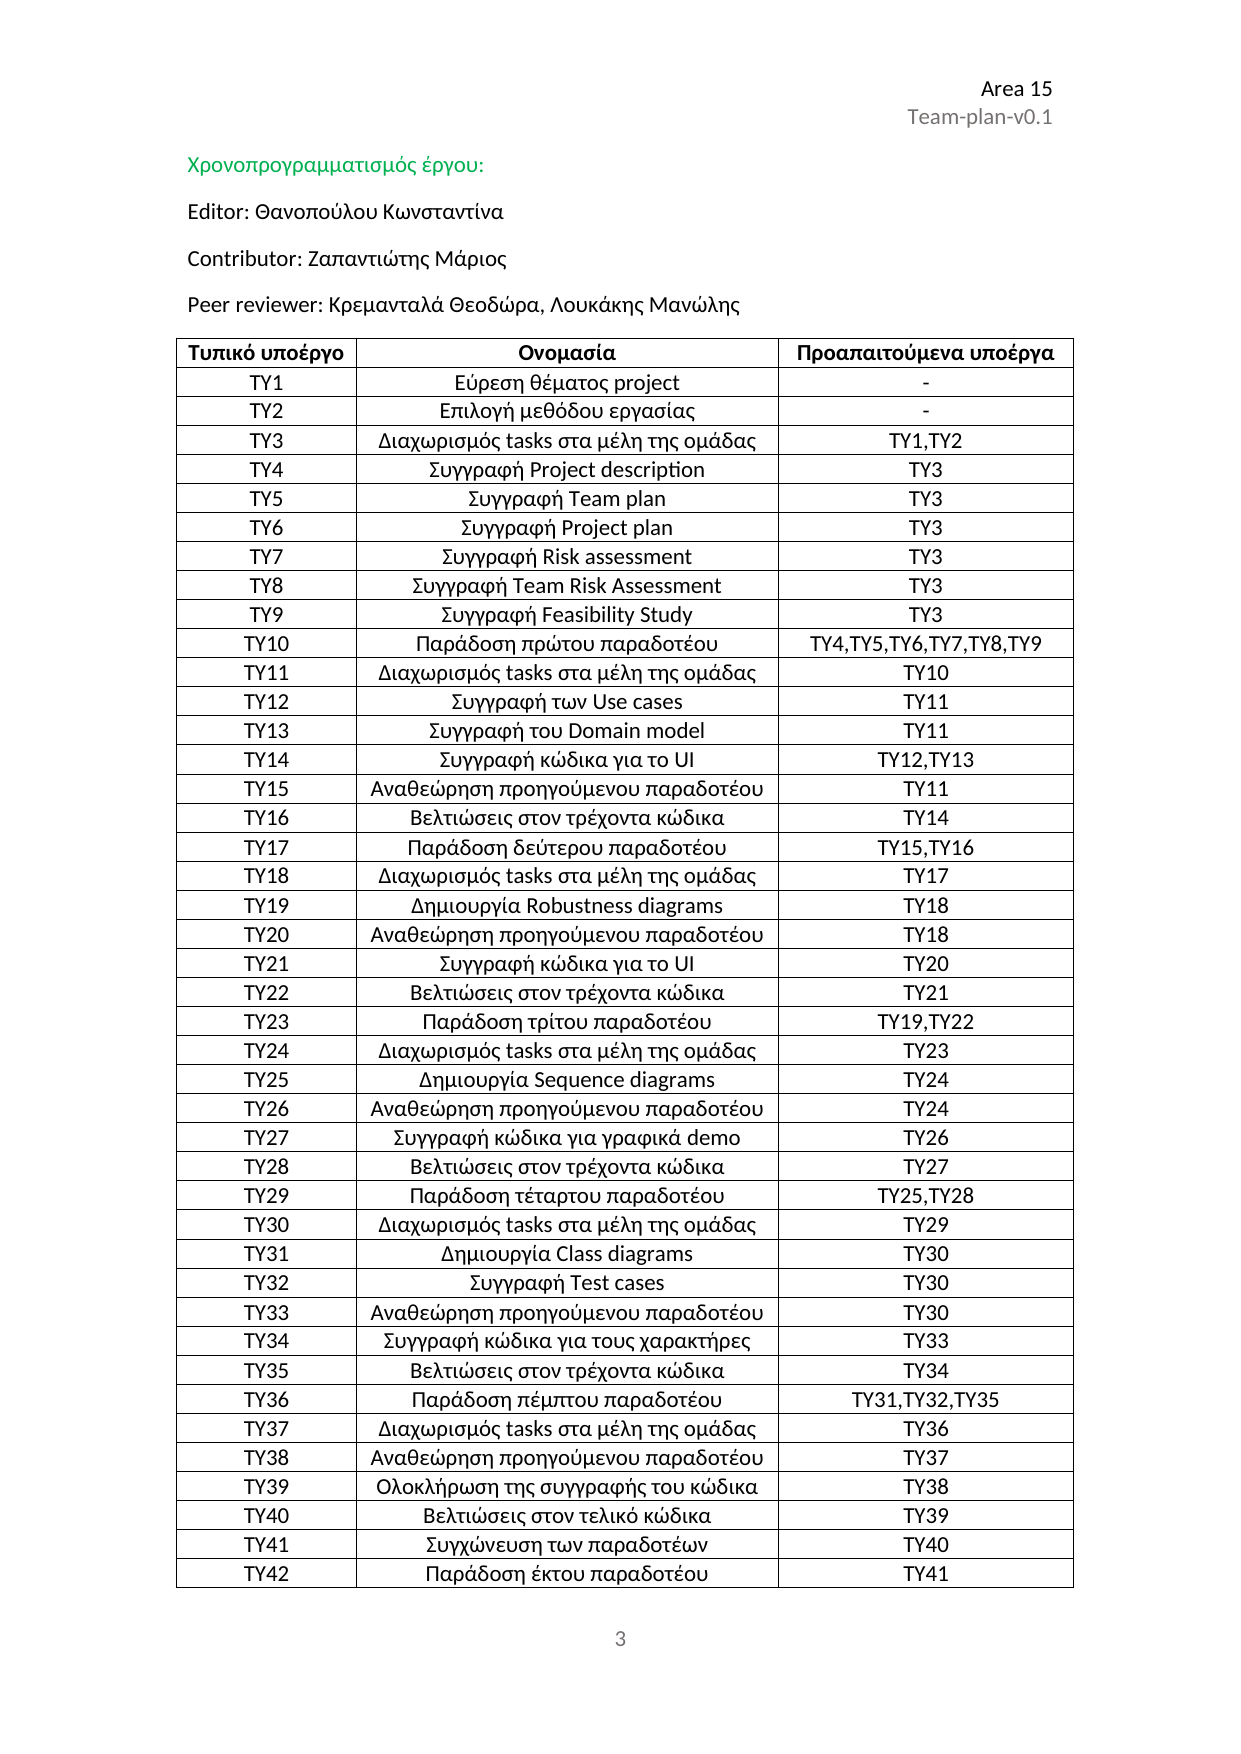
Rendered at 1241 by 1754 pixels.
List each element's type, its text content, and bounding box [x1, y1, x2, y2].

table_cell Συγγραφή Project description [357, 455, 778, 483]
table_cell ΤΥ33 [177, 1298, 356, 1326]
table_cell ΤΥ37 [779, 1443, 1073, 1471]
table_cell ΤΥ5 [177, 484, 356, 512]
table_cell ΤΥ24 [177, 1036, 356, 1064]
table_cell ΤΥ29 [779, 1210, 1073, 1238]
table_cell ΤΥ30 [177, 1210, 356, 1238]
table_cell ΤΥ18 [779, 891, 1073, 919]
table_cell ΤΥ20 [177, 920, 356, 948]
table_cell Δημιουργία Sequence diagrams [357, 1065, 778, 1093]
table_cell ΤΥ27 [177, 1123, 356, 1151]
table_cell Παράδοση έκτου παραδοτέου [357, 1559, 778, 1587]
table_cell ΤΥ13 [177, 716, 356, 744]
table_cell ΤΥ32 [177, 1269, 356, 1297]
table_cell ΤΥ3 [779, 600, 1073, 628]
table_cell ΤΥ25 [177, 1065, 356, 1093]
table_cell ΤΥ3 [779, 455, 1073, 483]
table_cell Παράδοση τέταρτου παραδοτέου [357, 1181, 778, 1209]
table_cell ΤΥ41 [177, 1530, 356, 1558]
table_cell ΤΥ17 [779, 862, 1073, 890]
table_cell ΤΥ10 [177, 629, 356, 657]
text Peer reviewer: Κρεμανταλά Θεοδώρα, Λουκάκης Μανώλης [187, 291, 1053, 319]
text Editor: Θανοπούλου Κωνσταντίνα [187, 197, 1053, 225]
table_cell ΤΥ18 [779, 920, 1073, 948]
table_cell ΤΥ35 [177, 1356, 356, 1384]
table_cell Αναθεώρηση προηγούμενου παραδοτέου [357, 1443, 778, 1471]
table_cell Συγγραφή κώδικα για γραφικά demo [357, 1123, 778, 1151]
table_cell ΤΥ11 [779, 687, 1073, 715]
table_header Ονομασία [357, 339, 778, 367]
table_cell ΤΥ11 [177, 658, 356, 686]
table_cell ΤΥ12 [177, 687, 356, 715]
table_cell Παράδοση πρώτου παραδοτέου [357, 629, 778, 657]
table_cell ΤΥ3 [779, 571, 1073, 599]
table_cell ΤΥ3 [177, 426, 356, 454]
table_cell ΤΥ1,ΤΥ2 [779, 426, 1073, 454]
table_cell Συγγραφή Project plan [357, 513, 778, 541]
table_cell Αναθεώρηση προηγούμενου παραδοτέου [357, 775, 778, 802]
table_cell Εύρεση θέματος project [357, 368, 778, 396]
table_cell Συγγραφή κώδικα για το UI [357, 949, 778, 977]
table_cell ΤΥ26 [177, 1094, 356, 1122]
table_cell Συγγραφή Team plan [357, 484, 778, 512]
table_cell ΤΥ16 [177, 804, 356, 832]
table_cell ΤΥ39 [779, 1501, 1073, 1529]
table_cell Βελτιώσεις στον τρέχοντα κώδικα [357, 1152, 778, 1180]
table_cell ΤΥ10 [779, 658, 1073, 686]
table_cell ΤΥ30 [779, 1269, 1073, 1297]
table_cell ΤΥ24 [779, 1065, 1073, 1093]
table_cell Παράδοση πέμπτου παραδοτέου [357, 1385, 778, 1413]
text Χρονοπρογραμματισμός έργου: [187, 150, 1053, 178]
table_cell ΤΥ27 [779, 1152, 1073, 1180]
table_cell Αναθεώρηση προηγούμενου παραδοτέου [357, 1094, 778, 1122]
table_cell ΤΥ3 [779, 513, 1073, 541]
table_cell Συγχώνευση των παραδοτέων [357, 1530, 778, 1558]
table_cell Βελτιώσεις στον τρέχοντα κώδικα [357, 804, 778, 832]
table_cell ΤΥ36 [779, 1414, 1073, 1442]
table_cell ΤΥ15 [177, 775, 356, 802]
table_cell ΤΥ34 [177, 1327, 356, 1355]
table_cell Βελτιώσεις στον τελικό κώδικα [357, 1501, 778, 1529]
table_cell ΤΥ15,ΤΥ16 [779, 833, 1073, 861]
table_cell ΤΥ29 [177, 1181, 356, 1209]
table_cell ΤΥ14 [177, 745, 356, 773]
table_header Προαπαιτούμενα υποέργα [779, 339, 1073, 367]
table_cell ΤΥ38 [177, 1443, 356, 1471]
table_cell Συγγραφή κώδικα για τους χαρακτήρες [357, 1327, 778, 1355]
table_cell ΤΥ8 [177, 571, 356, 599]
table_cell Συγγραφή των Use cases [357, 687, 778, 715]
table_cell - [779, 397, 1073, 425]
table_cell ΤΥ23 [177, 1007, 356, 1035]
table_cell Δημιουργία Robustness diagrams [357, 891, 778, 919]
table_cell ΤΥ3 [779, 484, 1073, 512]
table_cell Επιλογή μεθόδου εργασίας [357, 397, 778, 425]
table_cell Συγγραφή Team Risk Assessment [357, 571, 778, 599]
table_cell ΤΥ17 [177, 833, 356, 861]
table_cell ΤΥ6 [177, 513, 356, 541]
table_cell Αναθεώρηση προηγούμενου παραδοτέου [357, 1298, 778, 1326]
table_cell ΤΥ20 [779, 949, 1073, 977]
table_cell ΤΥ31 [177, 1240, 356, 1267]
table_cell Συγγραφή κώδικα για το UI [357, 745, 778, 773]
table_cell ΤΥ25,ΤΥ28 [779, 1181, 1073, 1209]
table_cell ΤΥ42 [177, 1559, 356, 1587]
table_cell Ολοκλήρωση της συγγραφής του κώδικα [357, 1472, 778, 1500]
table_cell Συγγραφή Test cases [357, 1269, 778, 1297]
table_cell ΤΥ2 [177, 397, 356, 425]
table_cell ΤΥ39 [177, 1472, 356, 1500]
table_cell ΤΥ41 [779, 1559, 1073, 1587]
table_cell TΥ14 [779, 804, 1073, 832]
table_cell ΤΥ37 [177, 1414, 356, 1442]
table_cell Παράδοση δεύτερου παραδοτέου [357, 833, 778, 861]
table_cell ΤΥ12,ΤΥ13 [779, 745, 1073, 773]
table_cell Διαχωρισμός tasks στα μέλη της ομάδας [357, 1036, 778, 1064]
table_cell ΤΥ19 [177, 891, 356, 919]
table_cell ΤΥ28 [177, 1152, 356, 1180]
table_cell ΤΥ26 [779, 1123, 1073, 1151]
table_cell Βελτιώσεις στον τρέχοντα κώδικα [357, 978, 778, 1006]
table_cell Διαχωρισμός tasks στα μέλη της ομάδας [357, 658, 778, 686]
table_cell Διαχωρισμός tasks στα μέλη της ομάδας [357, 1210, 778, 1238]
table_cell ΤΥ4 [177, 455, 356, 483]
table_header Τυπικό υποέργο [177, 339, 356, 367]
table_cell ΤΥ21 [177, 949, 356, 977]
table_cell ΤΥ1 [177, 368, 356, 396]
table_cell ΤΥ30 [779, 1298, 1073, 1326]
table_cell ΤΥ38 [779, 1472, 1073, 1500]
table_cell ΤΥ36 [177, 1385, 356, 1413]
table_cell ΤΥ30 [779, 1240, 1073, 1267]
table_cell ΤΥ4,ΤΥ5,ΤΥ6,ΤΥ7,ΤΥ8,ΤΥ9 [779, 629, 1073, 657]
table_cell ΤΥ40 [177, 1501, 356, 1529]
table_cell ΤΥ34 [779, 1356, 1073, 1384]
table_cell - [779, 368, 1073, 396]
table_cell Διαχωρισμός tasks στα μέλη της ομάδας [357, 862, 778, 890]
table_cell Διαχωρισμός tasks στα μέλη της ομάδας [357, 426, 778, 454]
table_cell Διαχωρισμός tasks στα μέλη της ομάδας [357, 1414, 778, 1442]
table_cell ΤΥ33 [779, 1327, 1073, 1355]
table_cell ΤΥ22 [177, 978, 356, 1006]
table_cell Παράδοση τρίτου παραδοτέου [357, 1007, 778, 1035]
table_cell ΤΥ11 [779, 716, 1073, 744]
table_cell ΤΥ23 [779, 1036, 1073, 1064]
table_cell ΤΥ7 [177, 542, 356, 570]
table_cell Συγγραφή του Domain model [357, 716, 778, 744]
table_cell ΤΥ24 [779, 1094, 1073, 1122]
table_cell ΤΥ18 [177, 862, 356, 890]
table_cell Συγγραφή Risk assessment [357, 542, 778, 570]
text Contributor: Ζαπαντιώτης Μάριος [187, 244, 1053, 272]
table_cell ΤΥ40 [779, 1530, 1073, 1558]
table_cell Βελτιώσεις στον τρέχοντα κώδικα [357, 1356, 778, 1384]
table_cell ΤΥ31,ΤΥ32,ΤΥ35 [779, 1385, 1073, 1413]
table_cell ΤΥ9 [177, 600, 356, 628]
table_cell ΤΥ19,ΤΥ22 [779, 1007, 1073, 1035]
table_cell Συγγραφή Feasibility Study [357, 600, 778, 628]
table_cell Δημιουργία Class diagrams [357, 1240, 778, 1267]
table_cell ΤΥ3 [779, 542, 1073, 570]
table_cell ΤΥ21 [779, 978, 1073, 1006]
table_cell Αναθεώρηση προηγούμενου παραδοτέου [357, 920, 778, 948]
table_cell ΤΥ11 [779, 775, 1073, 802]
